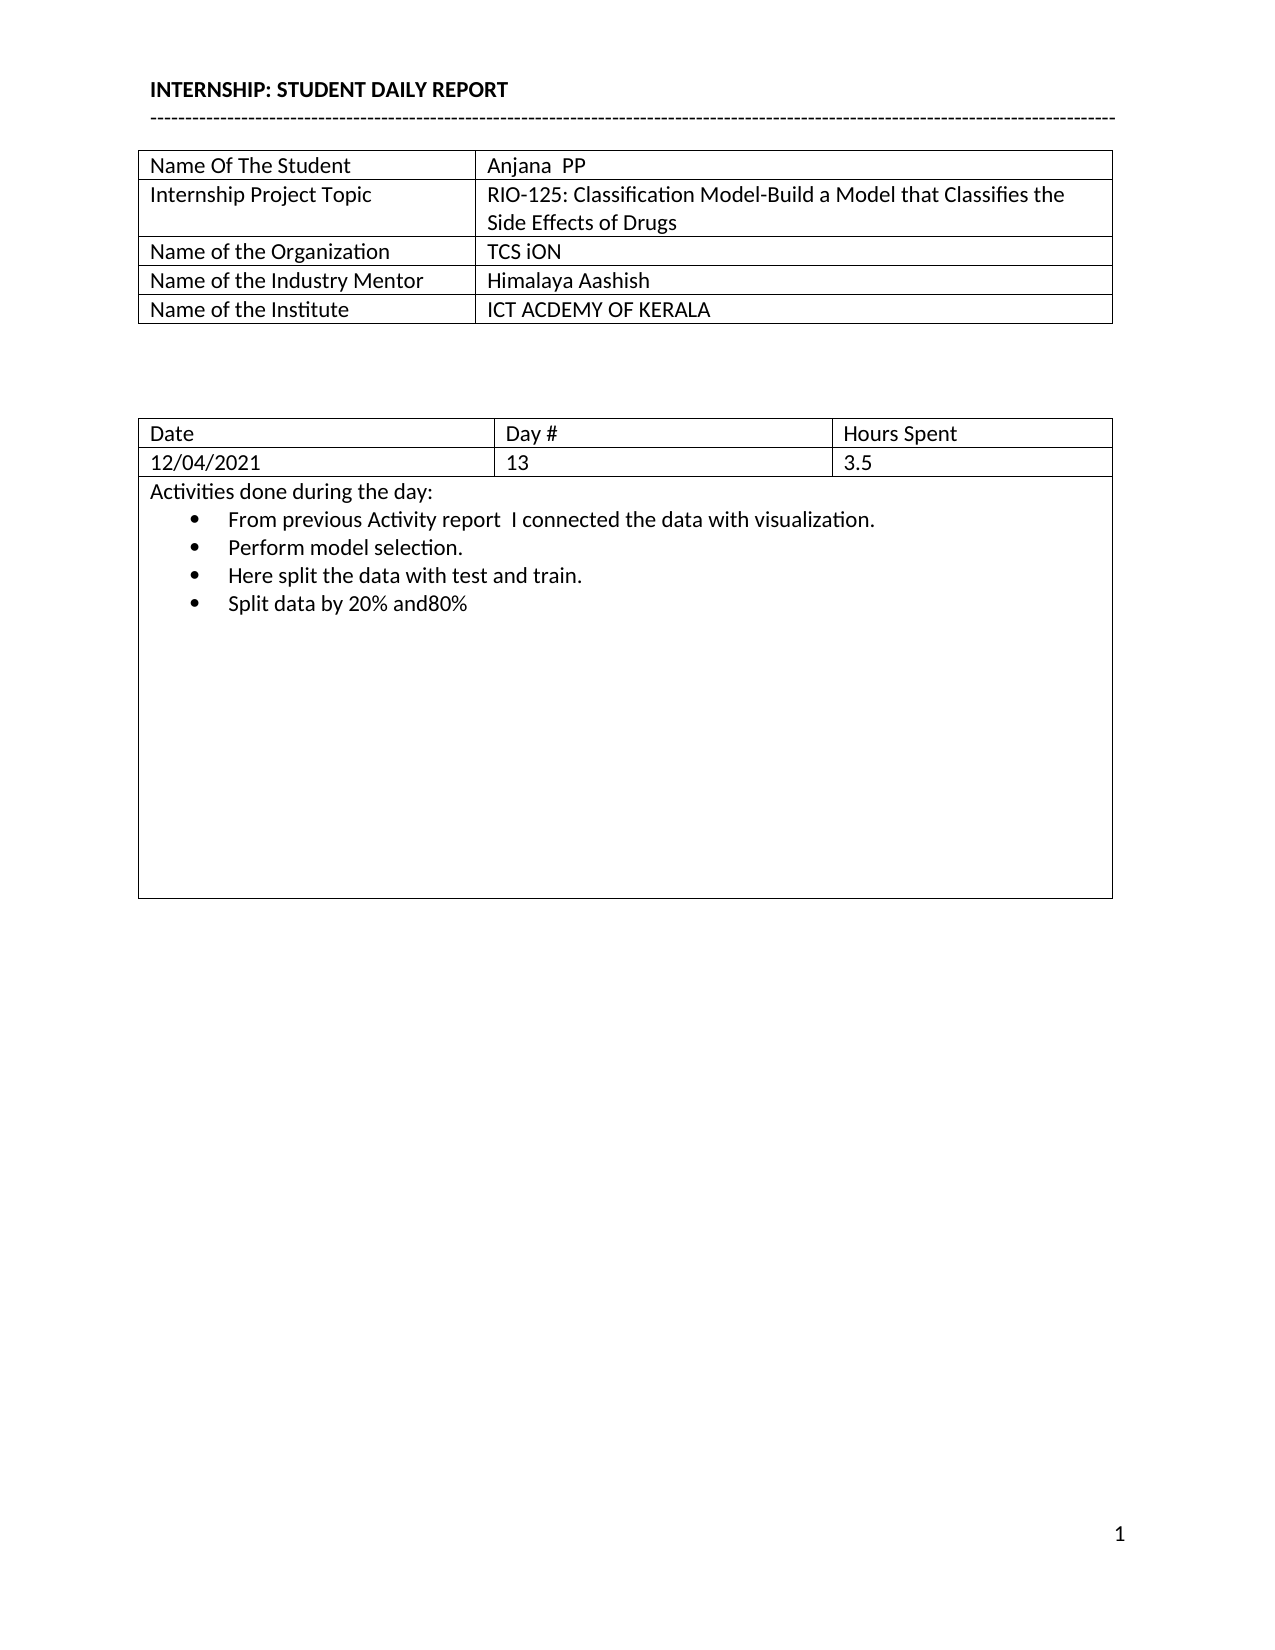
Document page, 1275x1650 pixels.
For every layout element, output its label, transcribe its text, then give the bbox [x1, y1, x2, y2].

table_cell Internship Project Topic [139, 180, 475, 236]
table_cell ICT ACDEMY OF KERALA [476, 295, 1112, 323]
table_cell Activities done during the day: From previous Activity report I connected the data with visualization. Perform model selection. Here split the data with test and train. Split data by 20% and80% [139, 477, 1112, 898]
table_cell Name of the Institute [139, 295, 475, 323]
table_cell Himalaya Aashish [476, 266, 1112, 294]
table_header Date [139, 419, 494, 447]
table_cell 12/04/2021 [139, 448, 494, 476]
table_cell RIO-125: Classification Model-Build a Model that Classifies the Side Effects of Drugs [476, 180, 1112, 236]
table_cell Name of the Industry Mentor [139, 266, 475, 294]
table_cell TCS iON [476, 237, 1112, 265]
table_header Anjana PP [476, 151, 1112, 179]
table_cell 3.5 [833, 448, 1112, 476]
table_header Name Of The Student [139, 151, 475, 179]
table_cell 13 [495, 448, 832, 476]
table_header Hours Spent [833, 419, 1112, 447]
table_cell Name of the Organization [139, 237, 475, 265]
table_header Day # [495, 419, 832, 447]
